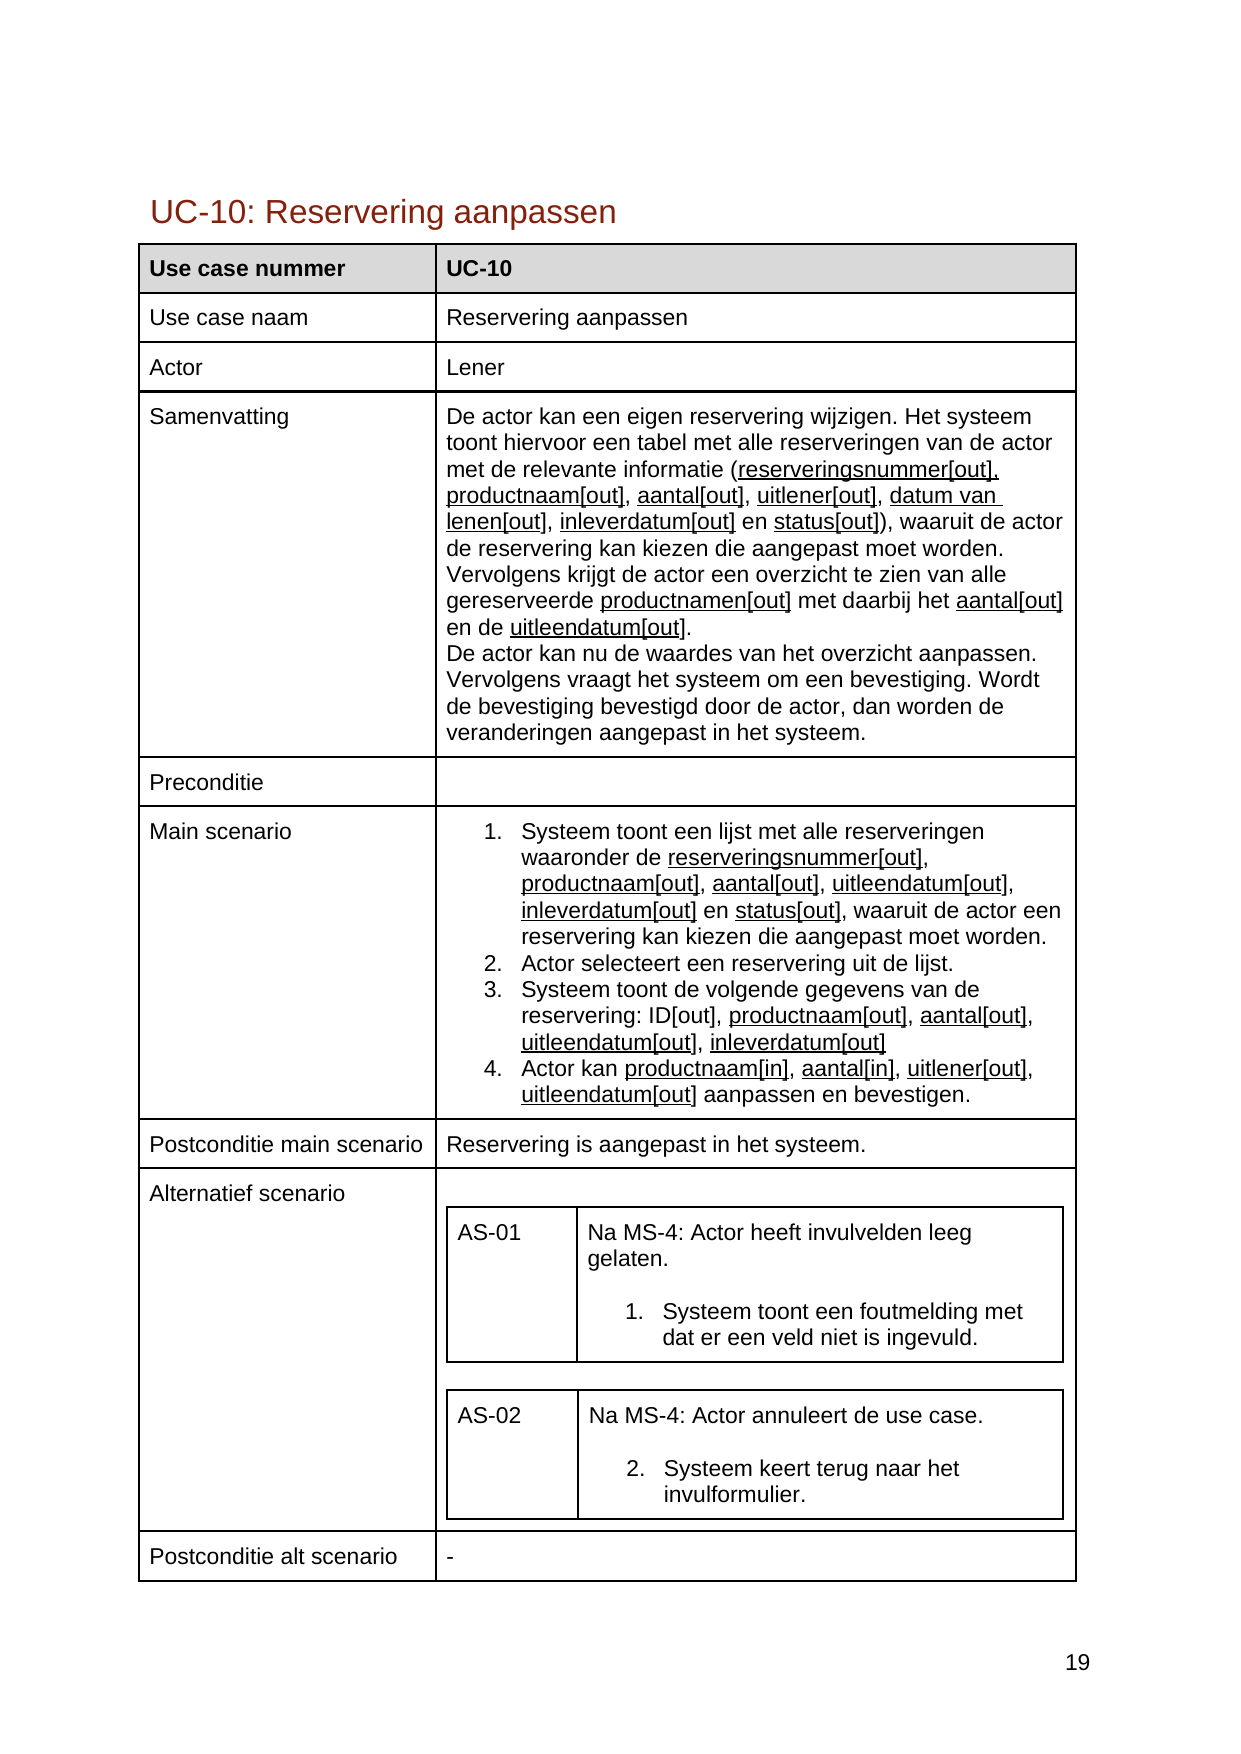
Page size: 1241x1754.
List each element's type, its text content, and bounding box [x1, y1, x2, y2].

table_header UC-10 [437, 245, 1075, 292]
table_cell Reservering aanpassen [437, 294, 1075, 341]
table_cell - [437, 1532, 1075, 1579]
table_cell Preconditie [140, 758, 435, 805]
table_cell De actor kan een eigen reservering wijzigen. Het systeem toont hiervoor een tabel met alle reserveringen van de actor met de relevante informatie (reserveringsnummer[out], productnaam[out], aantal[out], uitlener[out], datum van lenen[out], inleverdatum[out] en status[out]), waaruit de actor de reservering kan kiezen die aangepast moet worden. Vervolgens krijgt de actor een overzicht te zien van alle gereserveerde productnamen[out] met daarbij het aantal[out] en de uitleendatum[out]. De actor kan nu de waardes van het overzicht aanpassen. Vervolgens vraagt het systeem om een bevestiging. Wordt de bevestiging bevestigd door de actor, dan worden de veranderingen aangepast in het systeem. [437, 393, 1075, 756]
table_cell Samenvatting [140, 393, 435, 756]
subtitle UC-10: Reservering aanpassen [150, 192, 1090, 230]
table_cell Alternatief scenario [140, 1169, 435, 1530]
table_cell [437, 758, 1075, 805]
table_cell Lener [437, 343, 1075, 390]
table_header Use case nummer [140, 245, 435, 292]
table_cell Main scenario [140, 807, 435, 1118]
table_cell Postconditie alt scenario [140, 1532, 435, 1579]
table_cell Postconditie main scenario [140, 1120, 435, 1167]
table_cell Actor [140, 343, 435, 390]
table_cell [437, 1169, 1075, 1530]
table_cell Reservering is aangepast in het systeem. [437, 1120, 1075, 1167]
table_cell Use case naam [140, 294, 435, 341]
table_cell Systeem toont een lijst met alle reserveringen waaronder de reserveringsnummer[out], productnaam[out], aantal[out], uitleendatum[out], inleverdatum[out] en status[out], waaruit de actor een reservering kan kiezen die aangepast moet worden. Actor selecteert een reservering uit de lijst. Systeem toont de volgende gegevens van de reservering: ID[out], productnaam[out], aantal[out], uitleendatum[out], inleverdatum[out] Actor kan productnaam[in], aantal[in], uitlener[out], uitleendatum[out] aanpassen en bevestigen. [437, 807, 1075, 1118]
